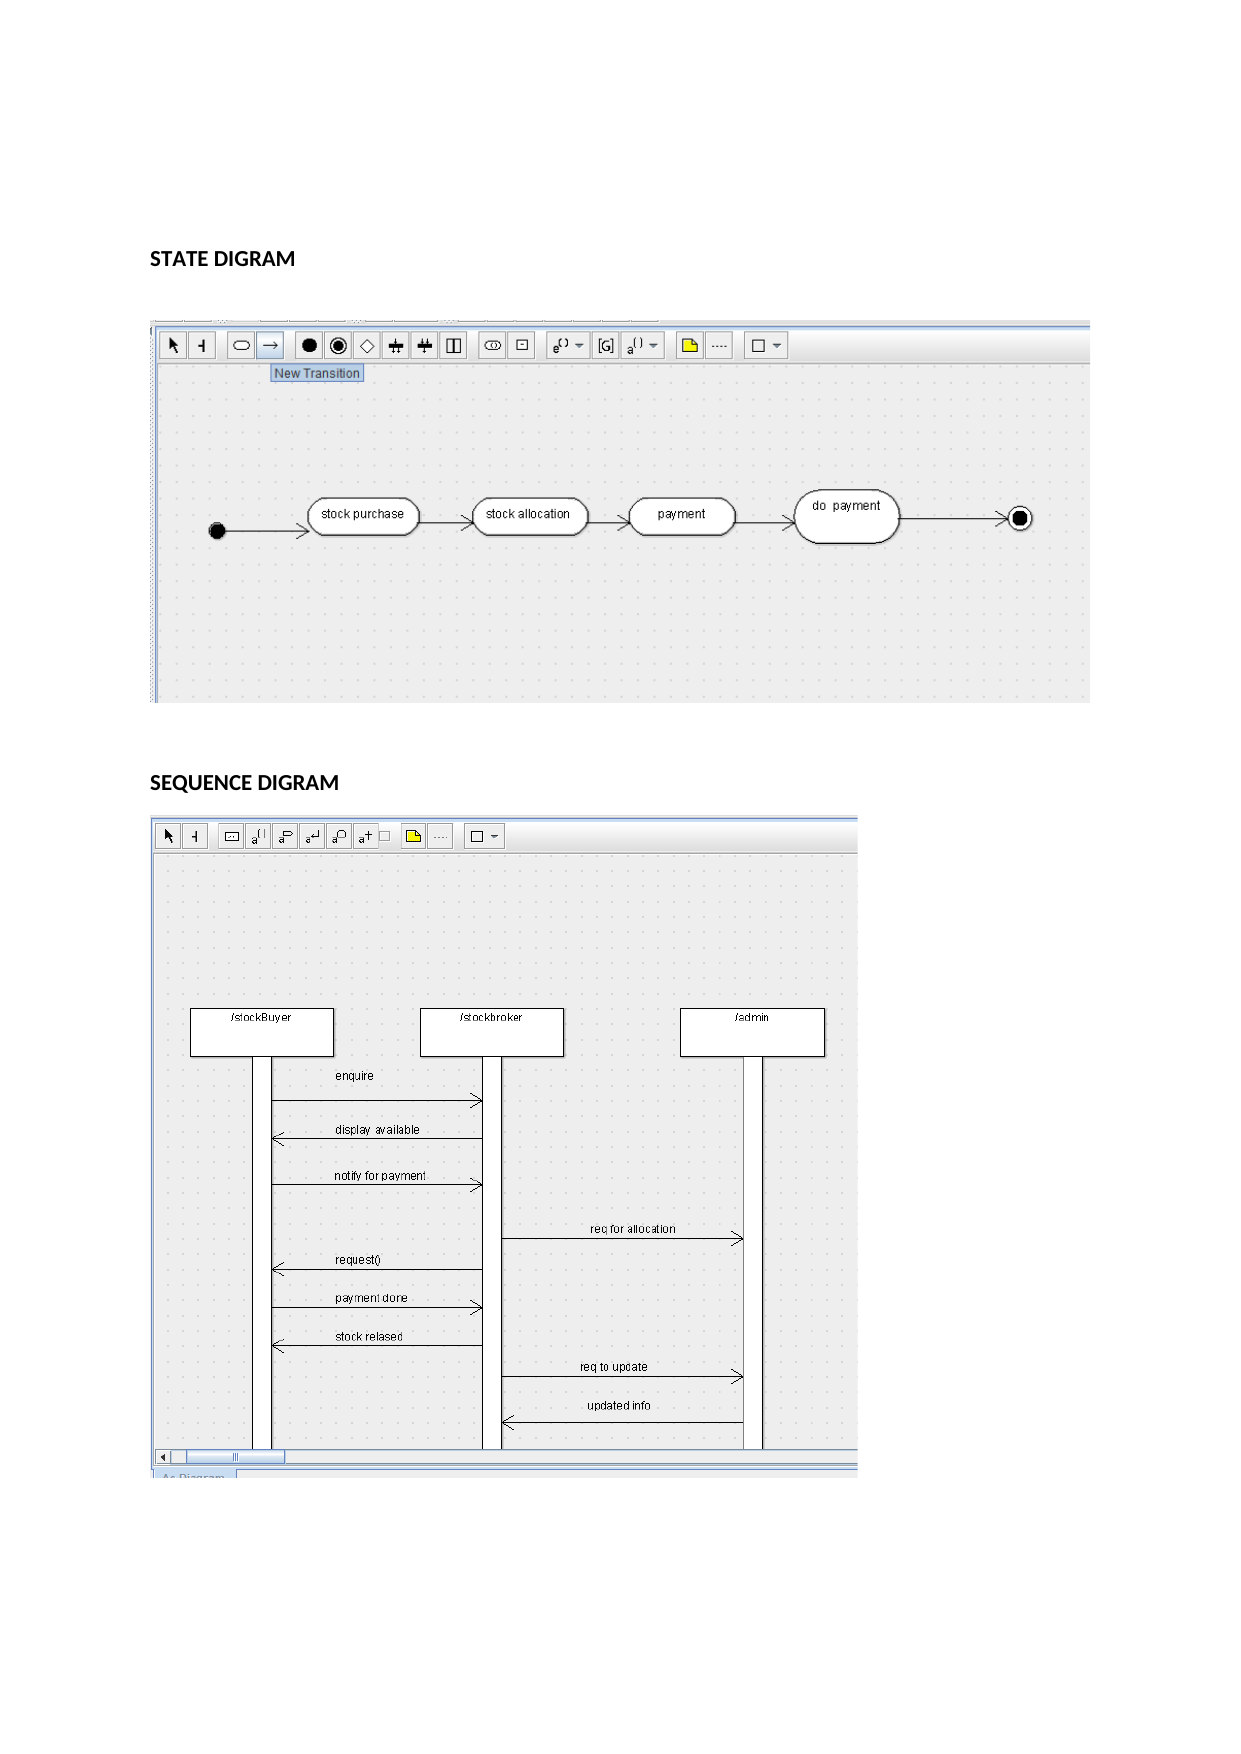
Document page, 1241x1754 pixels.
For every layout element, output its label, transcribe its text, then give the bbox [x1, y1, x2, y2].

picture [150, 815, 858, 1478]
text STATE DIGRAM [150, 244, 1090, 272]
text SEQUENCE DIGRAM [150, 768, 1090, 796]
picture [150, 320, 1091, 703]
